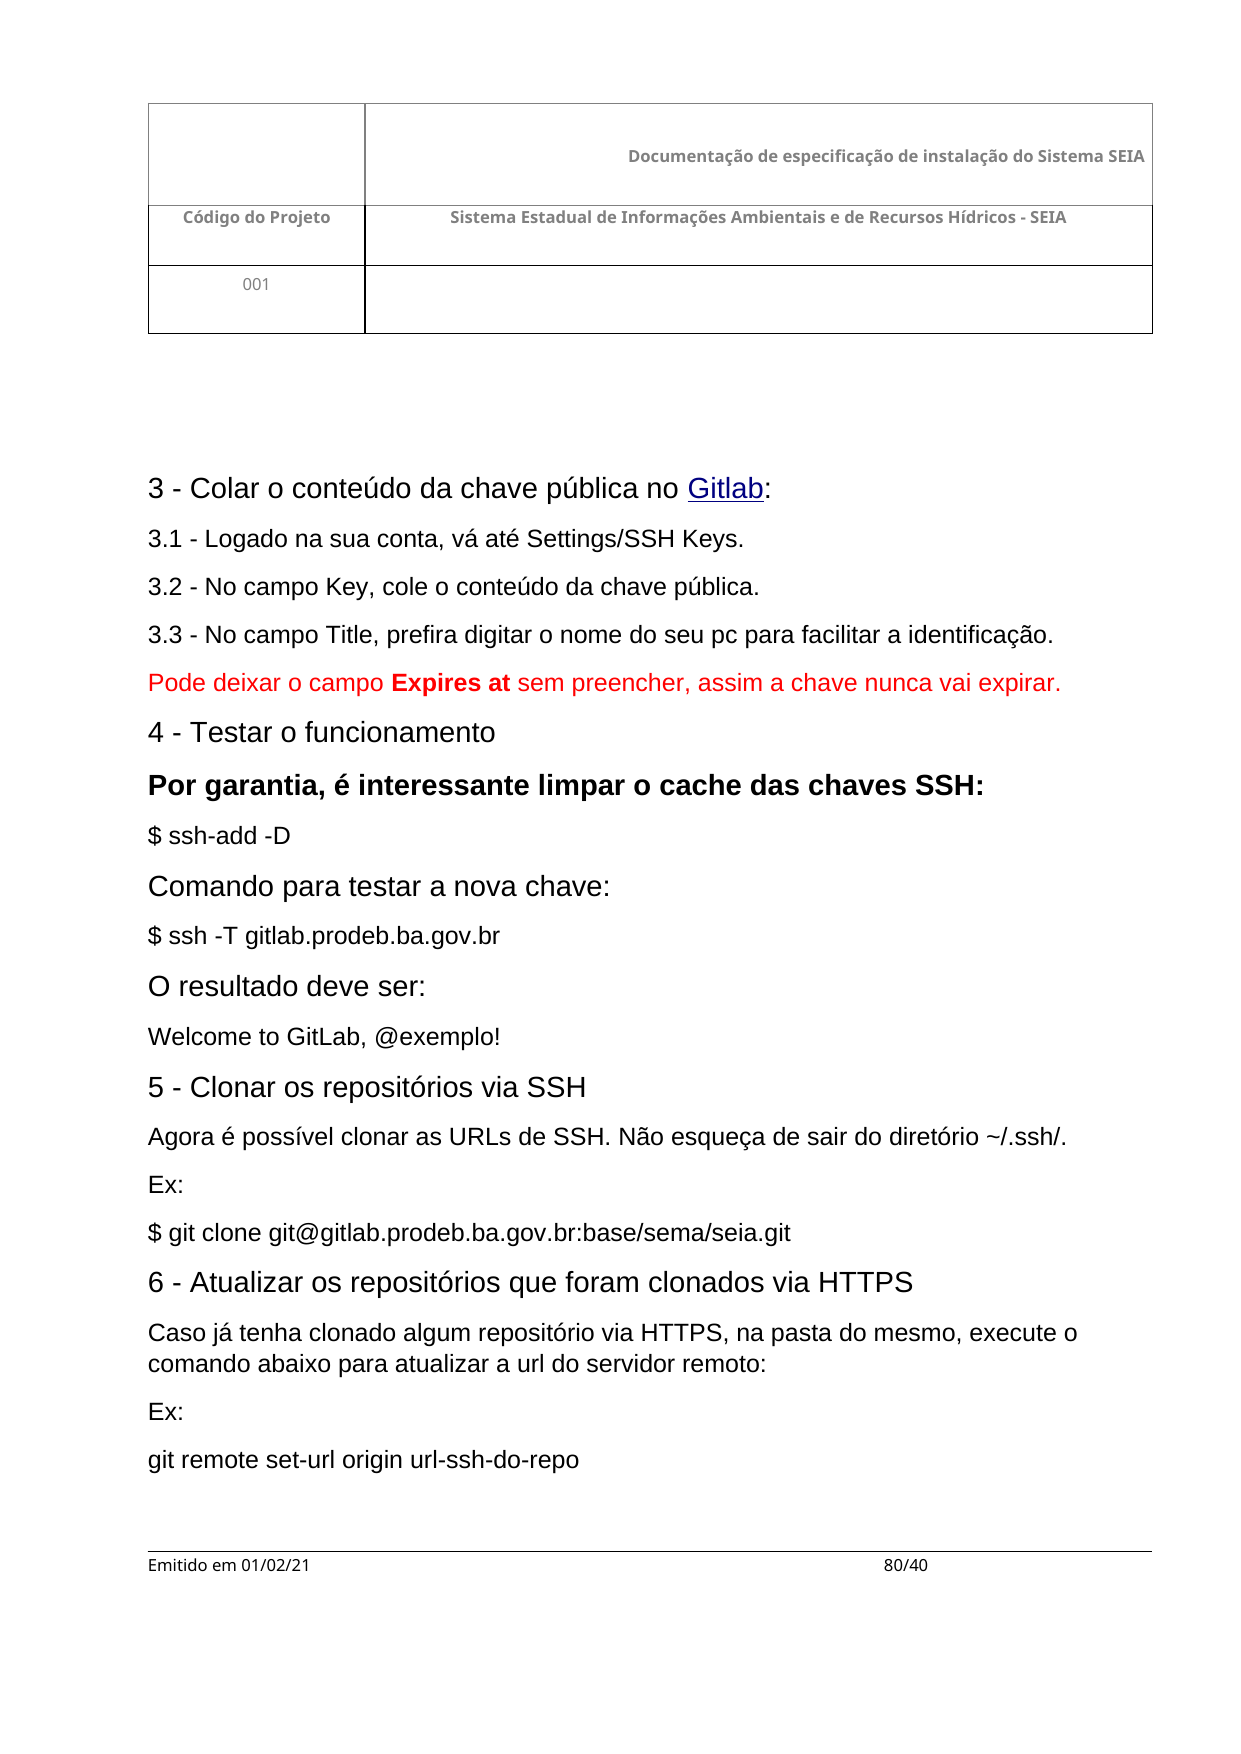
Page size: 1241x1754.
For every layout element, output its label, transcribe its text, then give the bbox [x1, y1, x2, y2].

text Caso já tenha clonado algum repositório via HTTPS, na pasta do mesmo, execute o comando abaixo para atualizar a url do servidor remoto: [148, 1318, 1152, 1378]
text Ex: [148, 1170, 1152, 1199]
text 3 - Colar o conteúdo da chave pública no Gitlab: [148, 472, 1152, 505]
text Comando para testar a nova chave: [148, 868, 1152, 902]
text Agora é possível clonar as URLs de SSH. Não esqueça de sair do diretório ~/.ssh/. [148, 1122, 1152, 1151]
text $ git clone git@gitlab.prodeb.ba.gov.br:base/sema/seia.git [148, 1218, 1152, 1247]
text O resultado deve ser: [148, 969, 1152, 1003]
text git remote set-url origin url-ssh-do-repo [148, 1445, 1152, 1473]
text 4 - Testar o funcionamento [148, 715, 1152, 749]
text $ ssh-add -D [148, 821, 1152, 849]
text 3.1 - Logado na sua conta, vá até Settings/SSH Keys. [148, 524, 1152, 553]
text Pode deixar o campo Expires at sem preencher, assim a chave nunca vai expirar. [148, 667, 1152, 696]
text Por garantia, é interessante limpar o cache das chaves SSH: [148, 768, 1152, 802]
text Welcome to GitLab, @exemplo! [148, 1022, 1152, 1051]
text 5 - Clonar os repositórios via SSH [148, 1069, 1152, 1103]
text 6 - Atualizar os repositórios que foram clonados via HTTPS [148, 1266, 1152, 1299]
text Ex: [148, 1397, 1152, 1426]
text 3.3 - No campo Title, prefira digitar o nome do seu pc para facilitar a identificação. [148, 620, 1152, 648]
text 3.2 - No campo Key, cole o conteúdo da chave pública. [148, 572, 1152, 601]
text $ ssh -T gitlab.prodeb.ba.gov.br [148, 921, 1152, 950]
